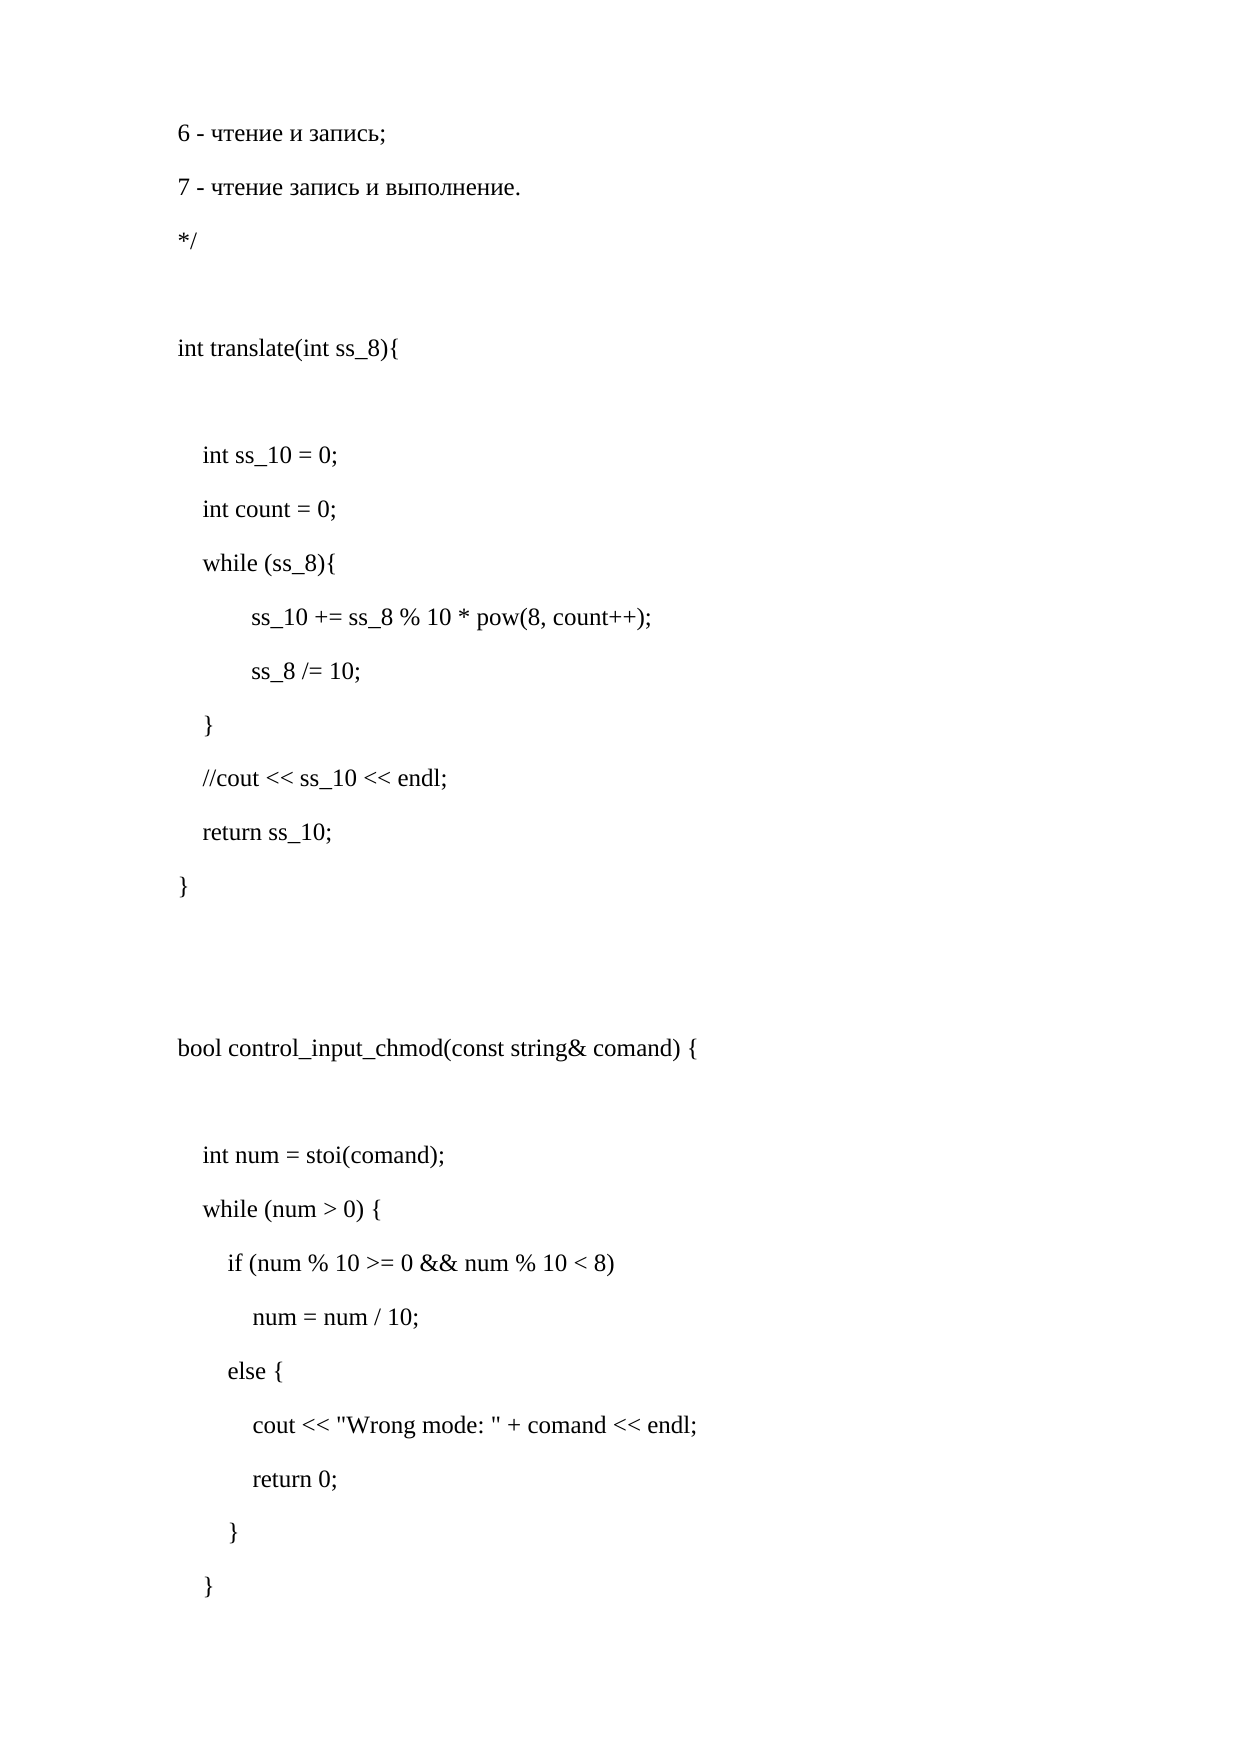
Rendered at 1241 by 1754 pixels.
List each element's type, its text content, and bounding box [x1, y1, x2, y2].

text int translate(int ss_8){ [177, 333, 1152, 362]
text int num = stoi(comand); [177, 1141, 1152, 1169]
text else { [177, 1356, 1152, 1385]
text if (num % 10 >= 0 && num % 10 < 8) [177, 1248, 1152, 1277]
text num = num / 10; [177, 1302, 1152, 1331]
text ss_8 /= 10; [177, 656, 1152, 684]
text while (ss_8){ [177, 548, 1152, 577]
text return ss_10; [177, 817, 1152, 846]
text } [177, 710, 1152, 738]
text //cout << ss_10 << endl; [177, 763, 1152, 792]
text */ [177, 226, 1152, 254]
text } [177, 1571, 1152, 1600]
text 6 - чтение и запись; [177, 118, 1152, 147]
text 7 - чтение запись и выполнение. [177, 172, 1152, 201]
text } [177, 1517, 1152, 1546]
text while (num > 0) { [177, 1194, 1152, 1223]
text bool control_input_chmod(const string& comand) { [177, 1033, 1152, 1062]
text cout << "Wrong mode: " + comand << endl; [177, 1410, 1152, 1438]
text ss_10 += ss_8 % 10 * pow(8, count++); [177, 602, 1152, 631]
text return 0; [177, 1464, 1152, 1492]
text } [177, 871, 1152, 900]
text int count = 0; [177, 494, 1152, 523]
text int ss_10 = 0; [177, 440, 1152, 469]
